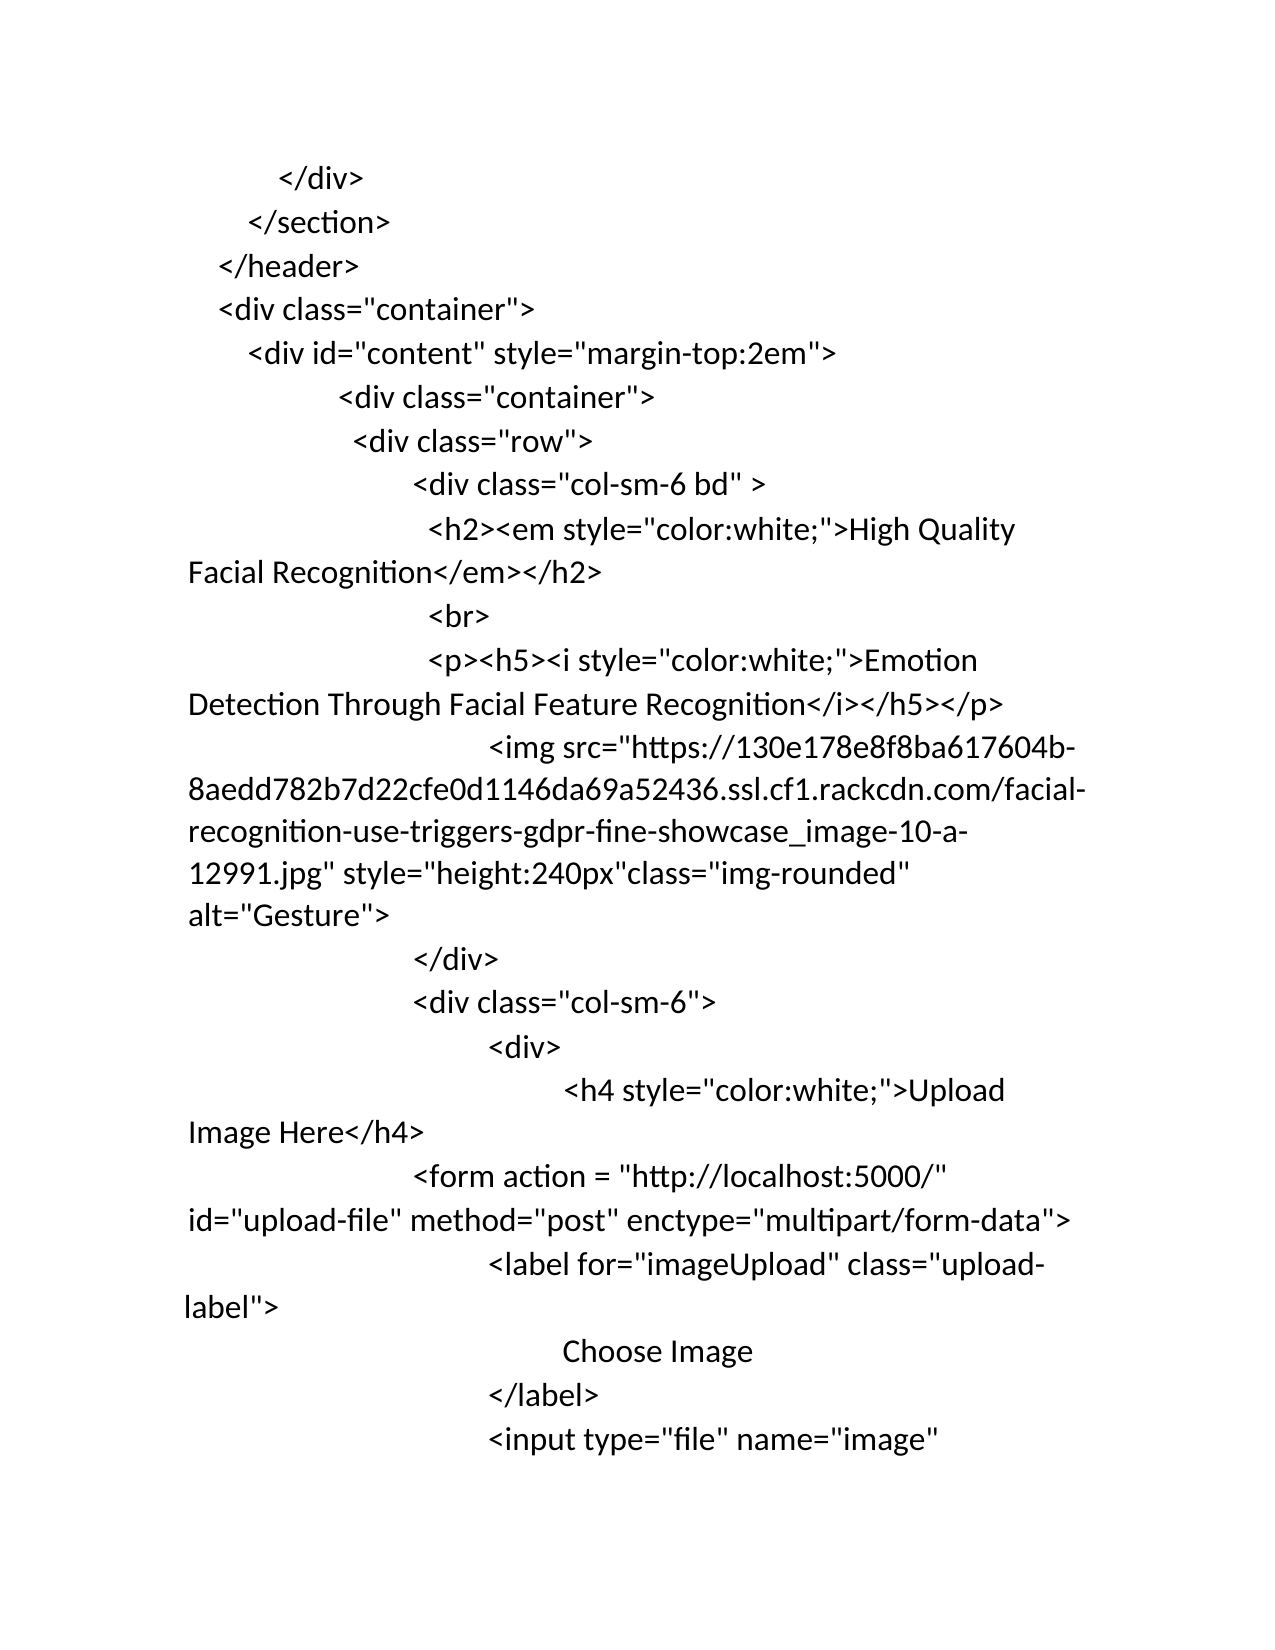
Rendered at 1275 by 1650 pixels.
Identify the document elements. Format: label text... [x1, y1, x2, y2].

text <img src="https://130e178e8f8ba617604b- 8aedd782b7d22cfe0d1146da69a52436.ssl.cf1.rackcdn.com/facial- recognition-use-triggers-gdpr-fine-showcase_image-10-a- 12991.jpg" style="height:240px"class="img-rounded" alt="Gesture"> [188, 726, 1088, 934]
text </label> [488, 1374, 1088, 1415]
text <h2><em style="color:white;">High Quality [428, 508, 1088, 548]
text <br> [428, 595, 1088, 636]
text Facial Recognition</em></h2> [188, 551, 1088, 592]
text </div> [278, 157, 1088, 198]
text id="upload-file" method="post" enctype="multipart/form-data"> [188, 1199, 1088, 1239]
text </section> [247, 201, 1088, 242]
text <div class="container"> [338, 376, 1088, 417]
text label"> [129, 1286, 1088, 1327]
text Choose Image [228, 1330, 1088, 1371]
text <div class="col-sm-6 bd" > [135, 463, 1044, 504]
text </header> [218, 244, 1088, 285]
text <div class="row"> [352, 419, 1088, 460]
text <label for="imageUpload" class="upload- [488, 1242, 1088, 1283]
text <div class="container"> [218, 288, 1088, 329]
text </div> [413, 938, 1088, 978]
text <h4 style="color:white;">Upload Image Here</h4> [188, 1069, 1088, 1152]
text <div id="content" style="margin-top:2em"> [247, 332, 1088, 373]
text <form action = "http://localhost:5000/" [413, 1155, 1088, 1196]
text Detection Through Facial Feature Recognition</i></h5></p> [188, 683, 1088, 723]
text <input type="file" name="image" [488, 1418, 1088, 1459]
text <p><h5><i style="color:white;">Emotion [428, 639, 1088, 679]
text <div class="col-sm-6"> [135, 981, 994, 1022]
text <div> [488, 1026, 1088, 1066]
